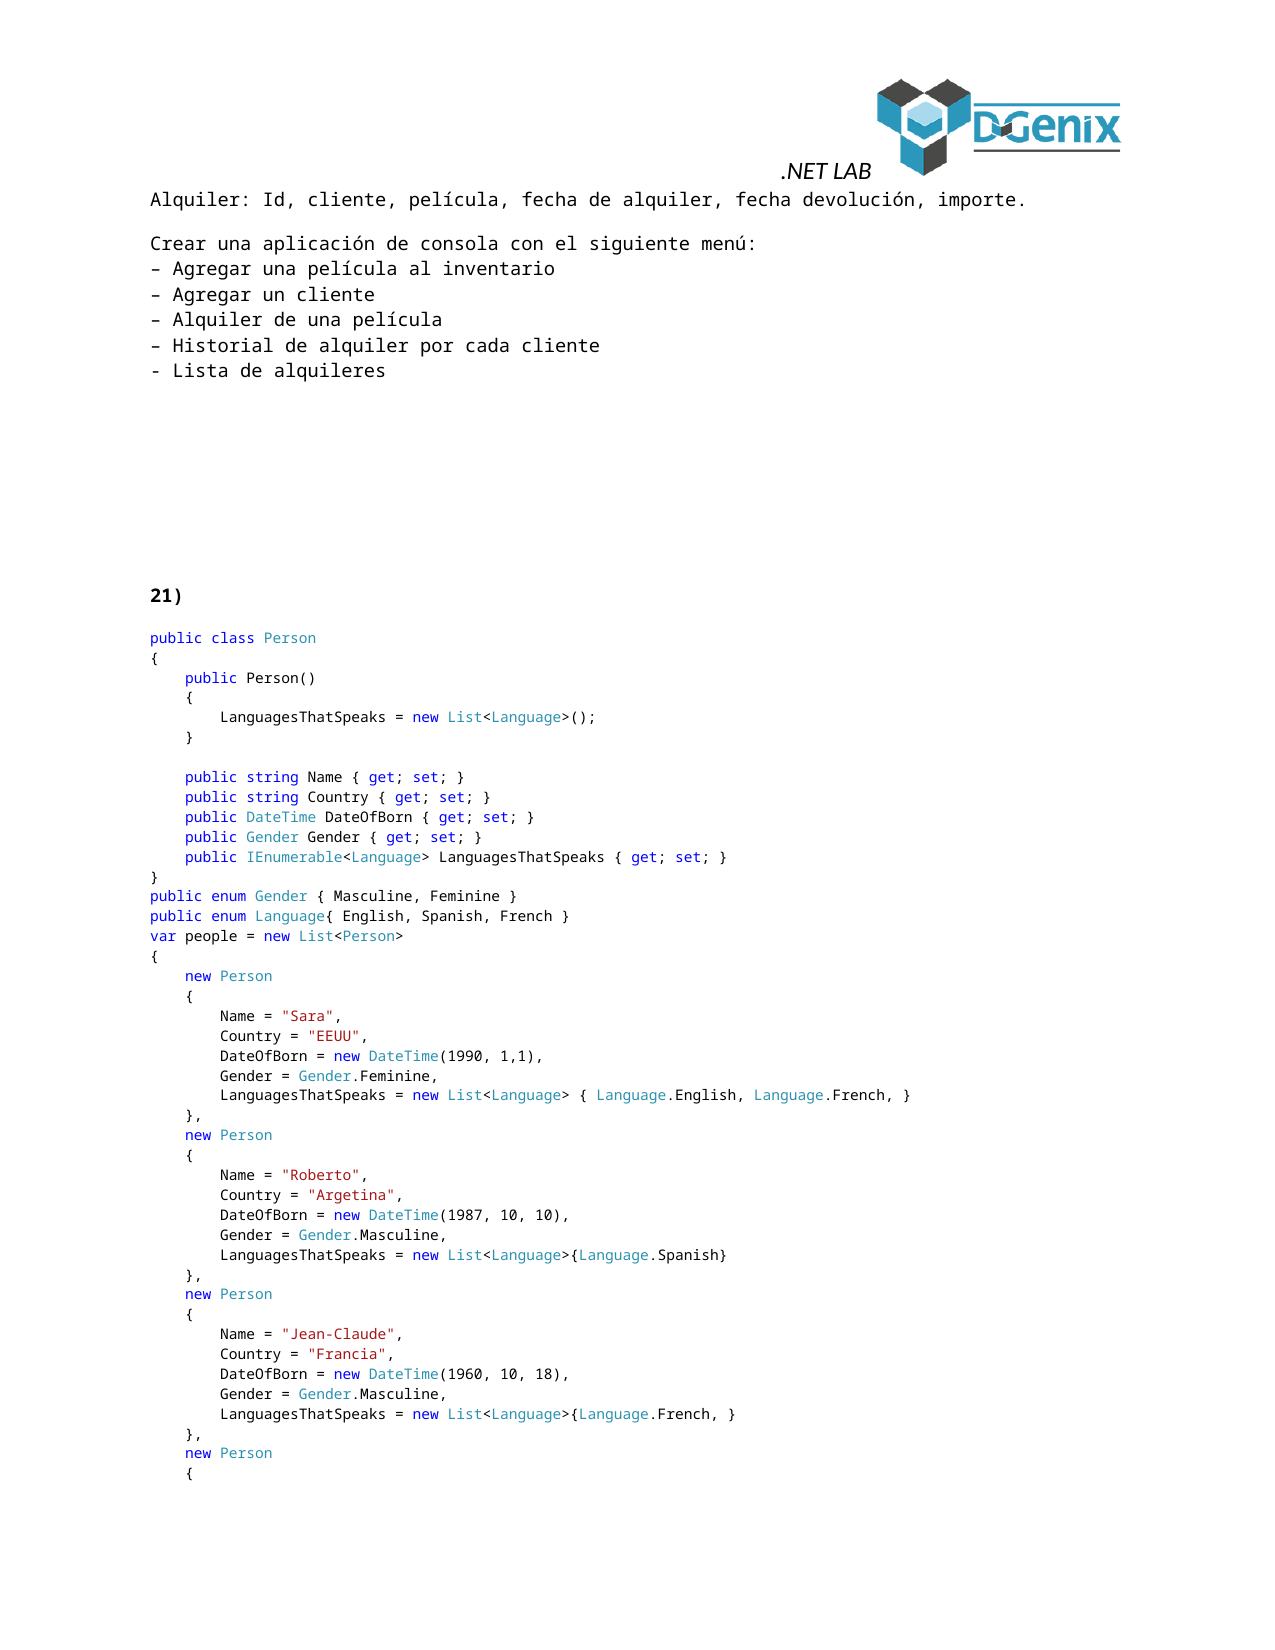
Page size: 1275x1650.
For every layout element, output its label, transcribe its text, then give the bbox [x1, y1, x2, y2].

text LanguagesThatSpeaks = new List<Language>(); [150, 707, 1125, 727]
text public Gender Gender { get; set; } [150, 827, 1125, 846]
text Country = "EEUU", [150, 1026, 1125, 1045]
text LanguagesThatSpeaks = new List<Language>{Language.French, } [150, 1403, 1125, 1423]
text Crear una aplicación de consola con el siguiente menú: – Agregar una película al inventario [150, 230, 1125, 281]
text public DateTime DateOfBorn { get; set; } [150, 807, 1125, 827]
text } [150, 866, 1125, 886]
text Gender = Gender.Masculine, [150, 1224, 1125, 1244]
text DateOfBorn = new DateTime(1990, 1,1), [150, 1045, 1125, 1065]
text } [150, 727, 1125, 747]
text Alquiler: Id, cliente, película, fecha de alquiler, fecha devolución, importe. [150, 186, 1125, 211]
text var people = new List<Person> [150, 926, 1125, 946]
text public Person() [150, 667, 1125, 687]
text Name = "Sara", [150, 1006, 1125, 1026]
text { [150, 1463, 1125, 1483]
text – Historial de alquiler por cada cliente - Lista de alquileres [150, 332, 1125, 383]
text public IEnumerable<Language> LanguagesThatSpeaks { get; set; } [150, 846, 1125, 866]
text { [150, 647, 1125, 667]
text }, [150, 1423, 1125, 1443]
text public enum Gender { Masculine, Feminine } [150, 886, 1125, 906]
text { [150, 946, 1125, 966]
text Gender = Gender.Masculine, [150, 1384, 1125, 1403]
text public class Person [150, 628, 1125, 647]
text DateOfBorn = new DateTime(1960, 10, 18), [150, 1364, 1125, 1384]
picture [871, 75, 1125, 180]
text Name = "Roberto", [150, 1165, 1125, 1185]
text – Agregar un cliente – Alquiler de una película [150, 281, 1125, 332]
text new Person [150, 1284, 1125, 1304]
text LanguagesThatSpeaks = new List<Language> { Language.English, Language.French, } [150, 1085, 1125, 1105]
text }, [150, 1264, 1125, 1284]
text Country = "Argetina", [150, 1185, 1125, 1204]
text DateOfBorn = new DateTime(1987, 10, 10), [150, 1204, 1125, 1224]
text LanguagesThatSpeaks = new List<Language>{Language.Spanish} [150, 1244, 1125, 1264]
text { [150, 1145, 1125, 1165]
text new Person [150, 1125, 1125, 1145]
text Country = "Francia", [150, 1344, 1125, 1364]
text { [150, 687, 1125, 707]
text { [150, 1304, 1125, 1324]
text Name = "Jean-Claude", [150, 1324, 1125, 1344]
text { [150, 986, 1125, 1006]
text public string Name { get; set; } [150, 767, 1125, 787]
text }, [150, 1105, 1125, 1125]
text Gender = Gender.Feminine, [150, 1065, 1125, 1085]
text new Person [150, 1443, 1125, 1463]
text public enum Language{ English, Spanish, French } [150, 906, 1125, 926]
text public string Country { get; set; } [150, 787, 1125, 807]
text new Person [150, 966, 1125, 986]
